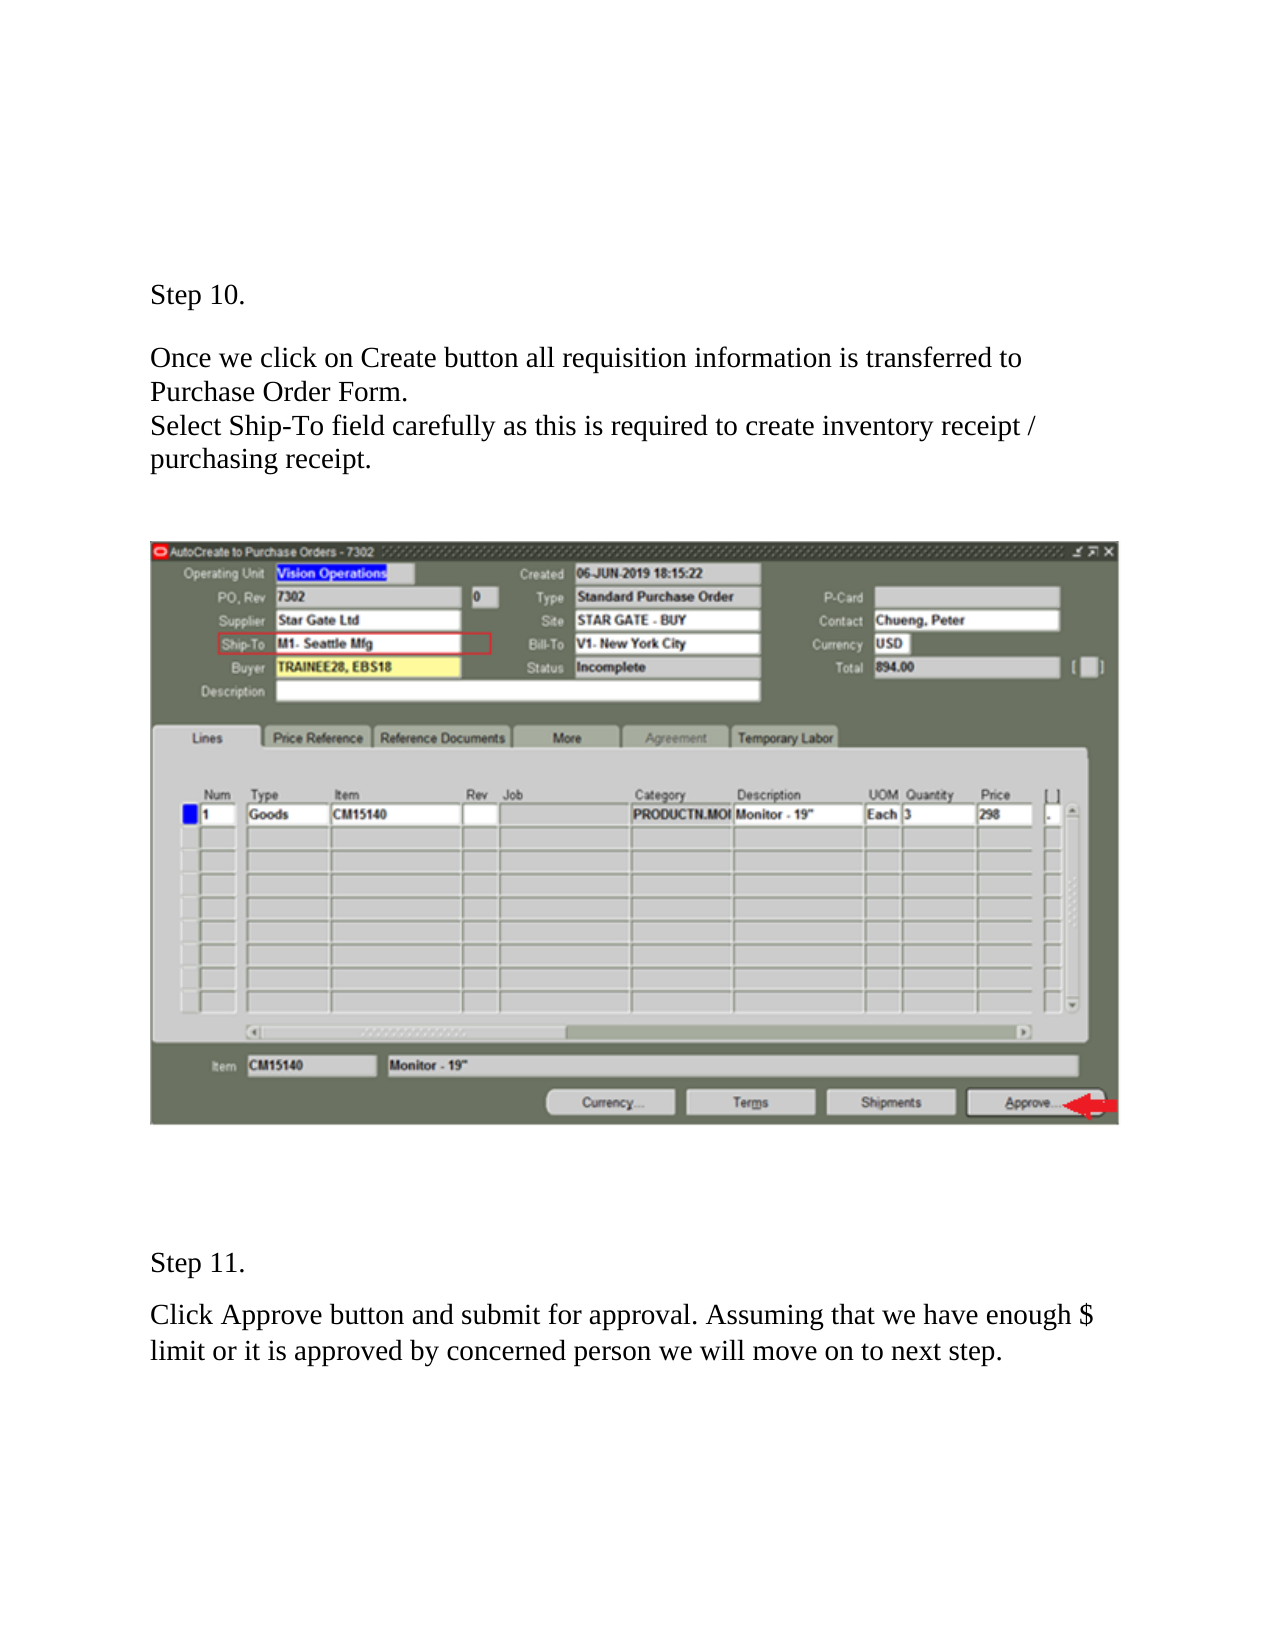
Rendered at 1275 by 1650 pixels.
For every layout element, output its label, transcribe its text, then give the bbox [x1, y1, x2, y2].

text Click Approve button and submit for approval. Assuming that we have enough $ limit or it is approved by concerned person we will move on to next step. [150, 1297, 1125, 1366]
text Step 11. [150, 1245, 1125, 1278]
text Once we click on Create button all requisition information is transferred to Purchase Order Form. [150, 341, 1125, 408]
text Select Ship-To field carefully as this is required to create inventory receipt / purchasing receipt. [150, 408, 1125, 475]
text Step 10. [150, 277, 1125, 311]
picture [150, 541, 1122, 1128]
